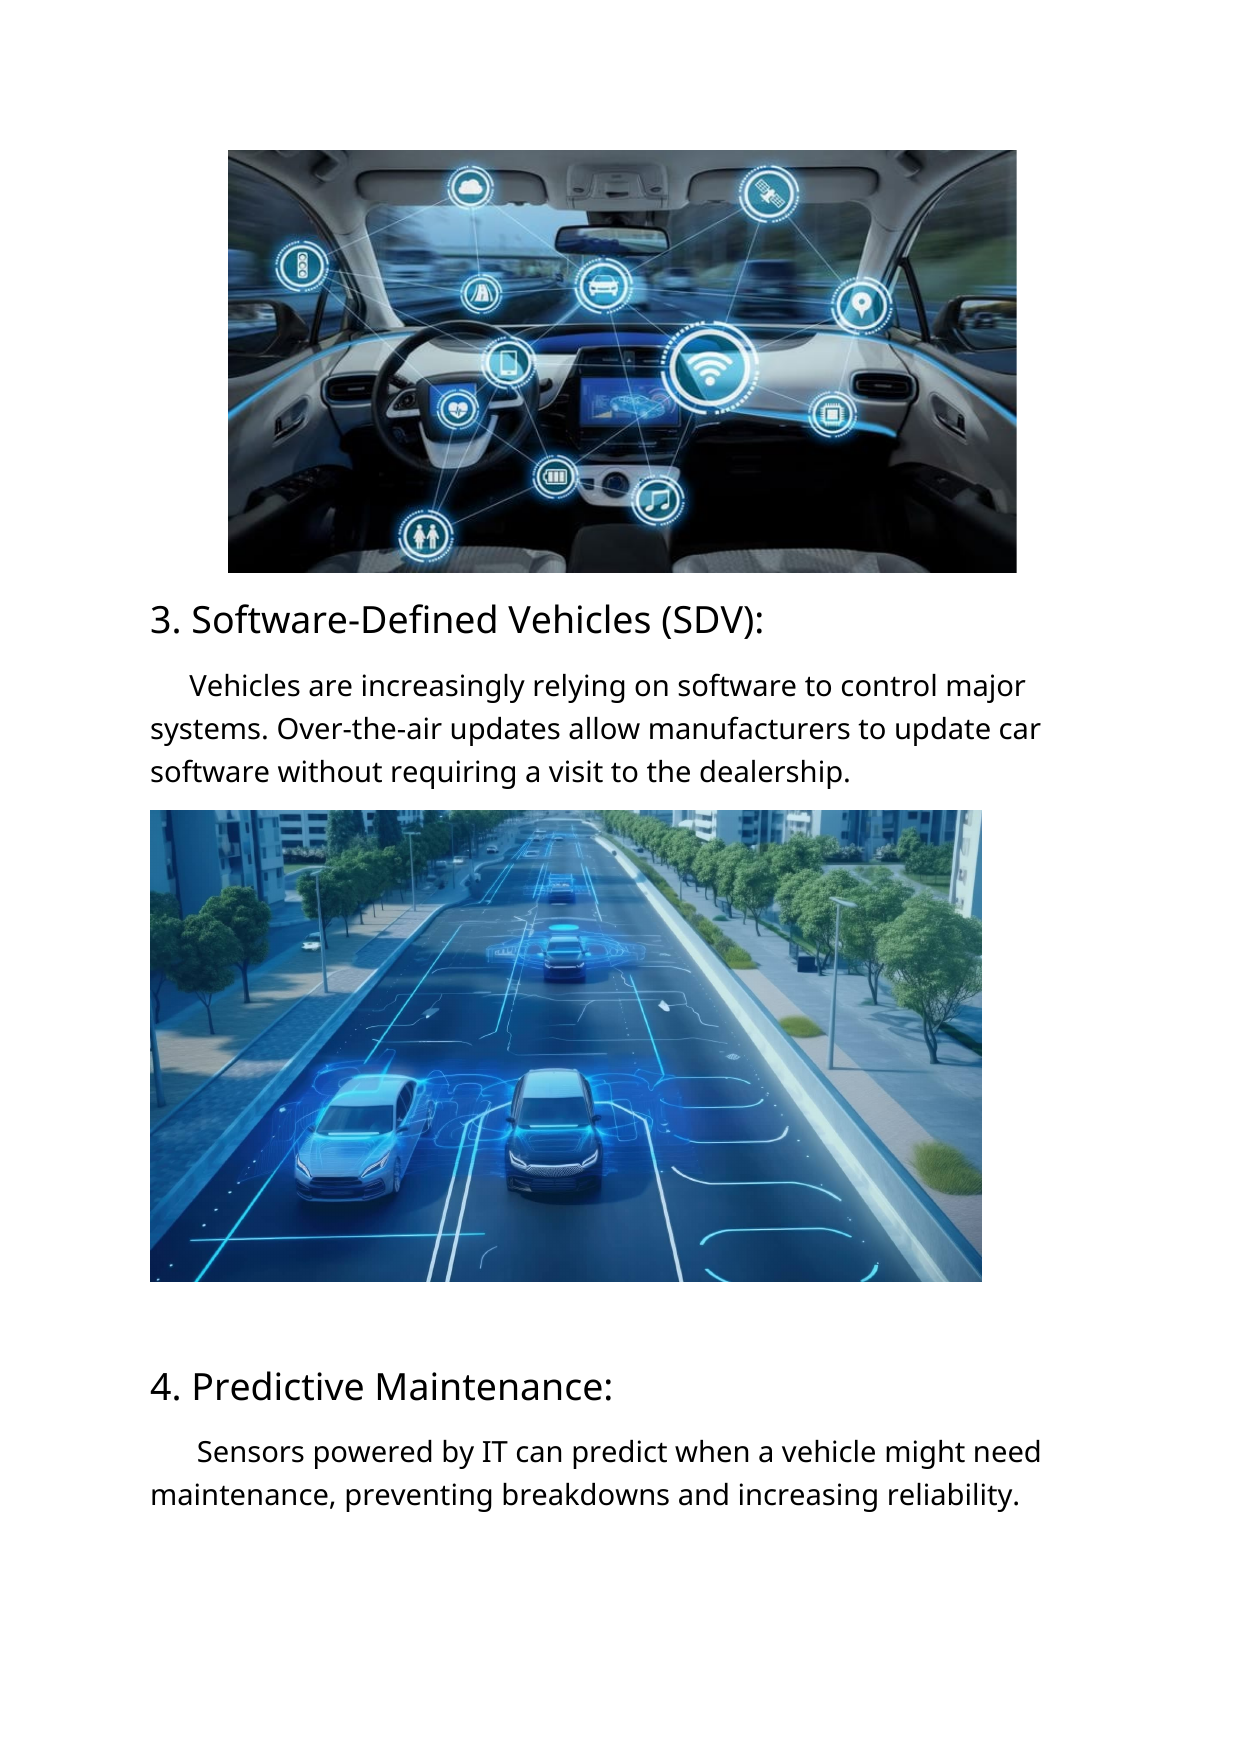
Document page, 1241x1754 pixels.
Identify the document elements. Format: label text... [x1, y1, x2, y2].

picture [228, 150, 1017, 573]
text Vehicles are increasingly relying on software to control major systems. Over-the-air updates allow manufacturers to update car software without requiring a visit to the dealership. [150, 666, 1090, 791]
picture [150, 810, 982, 1282]
text 4. Predictive Maintenance: [150, 1360, 1090, 1411]
text 3. Software-Defined Vehicles (SDV): [150, 594, 1090, 645]
text Sensors powered by IT can predict when a vehicle might need maintenance, preventing breakdowns and increasing reliability. [150, 1432, 1090, 1514]
